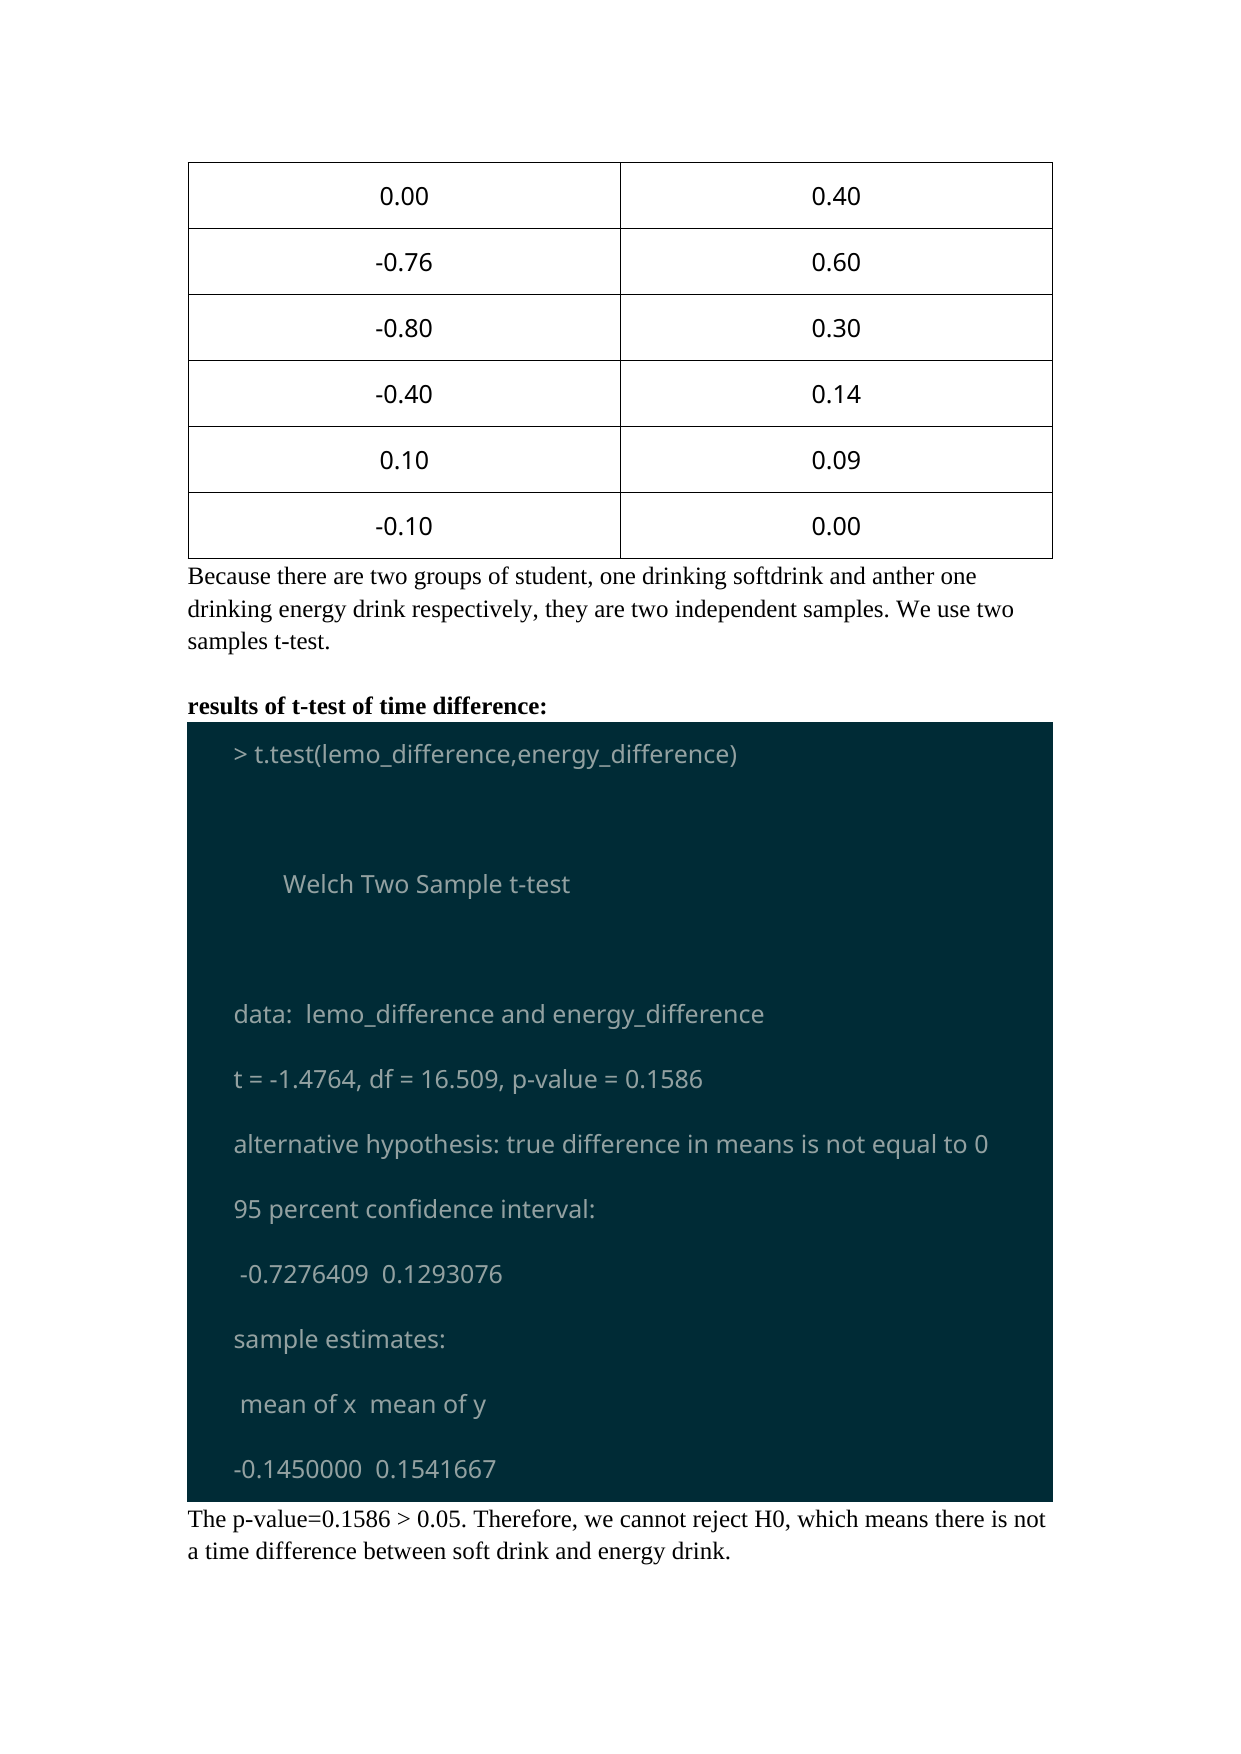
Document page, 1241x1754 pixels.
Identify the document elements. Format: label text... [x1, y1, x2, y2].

table_cell 0.14 [621, 361, 1052, 426]
text 95 percent confidence interval: [187, 1177, 1053, 1242]
text mean of x mean of y [187, 1372, 1053, 1437]
text > t.test(lemo_difference,energy_difference) [187, 722, 1053, 787]
text data: lemo_difference and energy_difference [187, 982, 1053, 1047]
text Because there are two groups of student, one drinking softdrink and anther one drinking energy drink respectively, they are two independent samples. We use two samples t-test. [187, 559, 1053, 657]
table_cell -0.80 [189, 295, 620, 360]
table_cell -0.10 [189, 493, 620, 558]
table_cell 0.00 [189, 163, 620, 228]
table_cell 0.30 [621, 295, 1052, 360]
table_cell -0.76 [189, 229, 620, 294]
table_cell 0.09 [621, 427, 1052, 492]
text sample estimates: [187, 1307, 1053, 1372]
table_cell 0.60 [621, 229, 1052, 294]
text Welch Two Sample t-test [187, 852, 1053, 917]
text alternative hypothesis: true difference in means is not equal to 0 [187, 1112, 1053, 1177]
text t = -1.4764, df = 16.509, p-value = 0.1586 [187, 1047, 1053, 1112]
text -0.7276409 0.1293076 [187, 1242, 1053, 1307]
text results of t-test of time difference: [187, 689, 1053, 722]
table_cell 0.00 [621, 493, 1052, 558]
table_cell 0.10 [189, 427, 620, 492]
table_cell 0.40 [621, 163, 1052, 228]
text -0.1450000 0.1541667 [187, 1437, 1053, 1502]
table_cell -0.40 [189, 361, 620, 426]
text The p-value=0.1586 > 0.05. Therefore, we cannot reject H0, which means there is not a time difference between soft drink and energy drink. [187, 1502, 1053, 1567]
